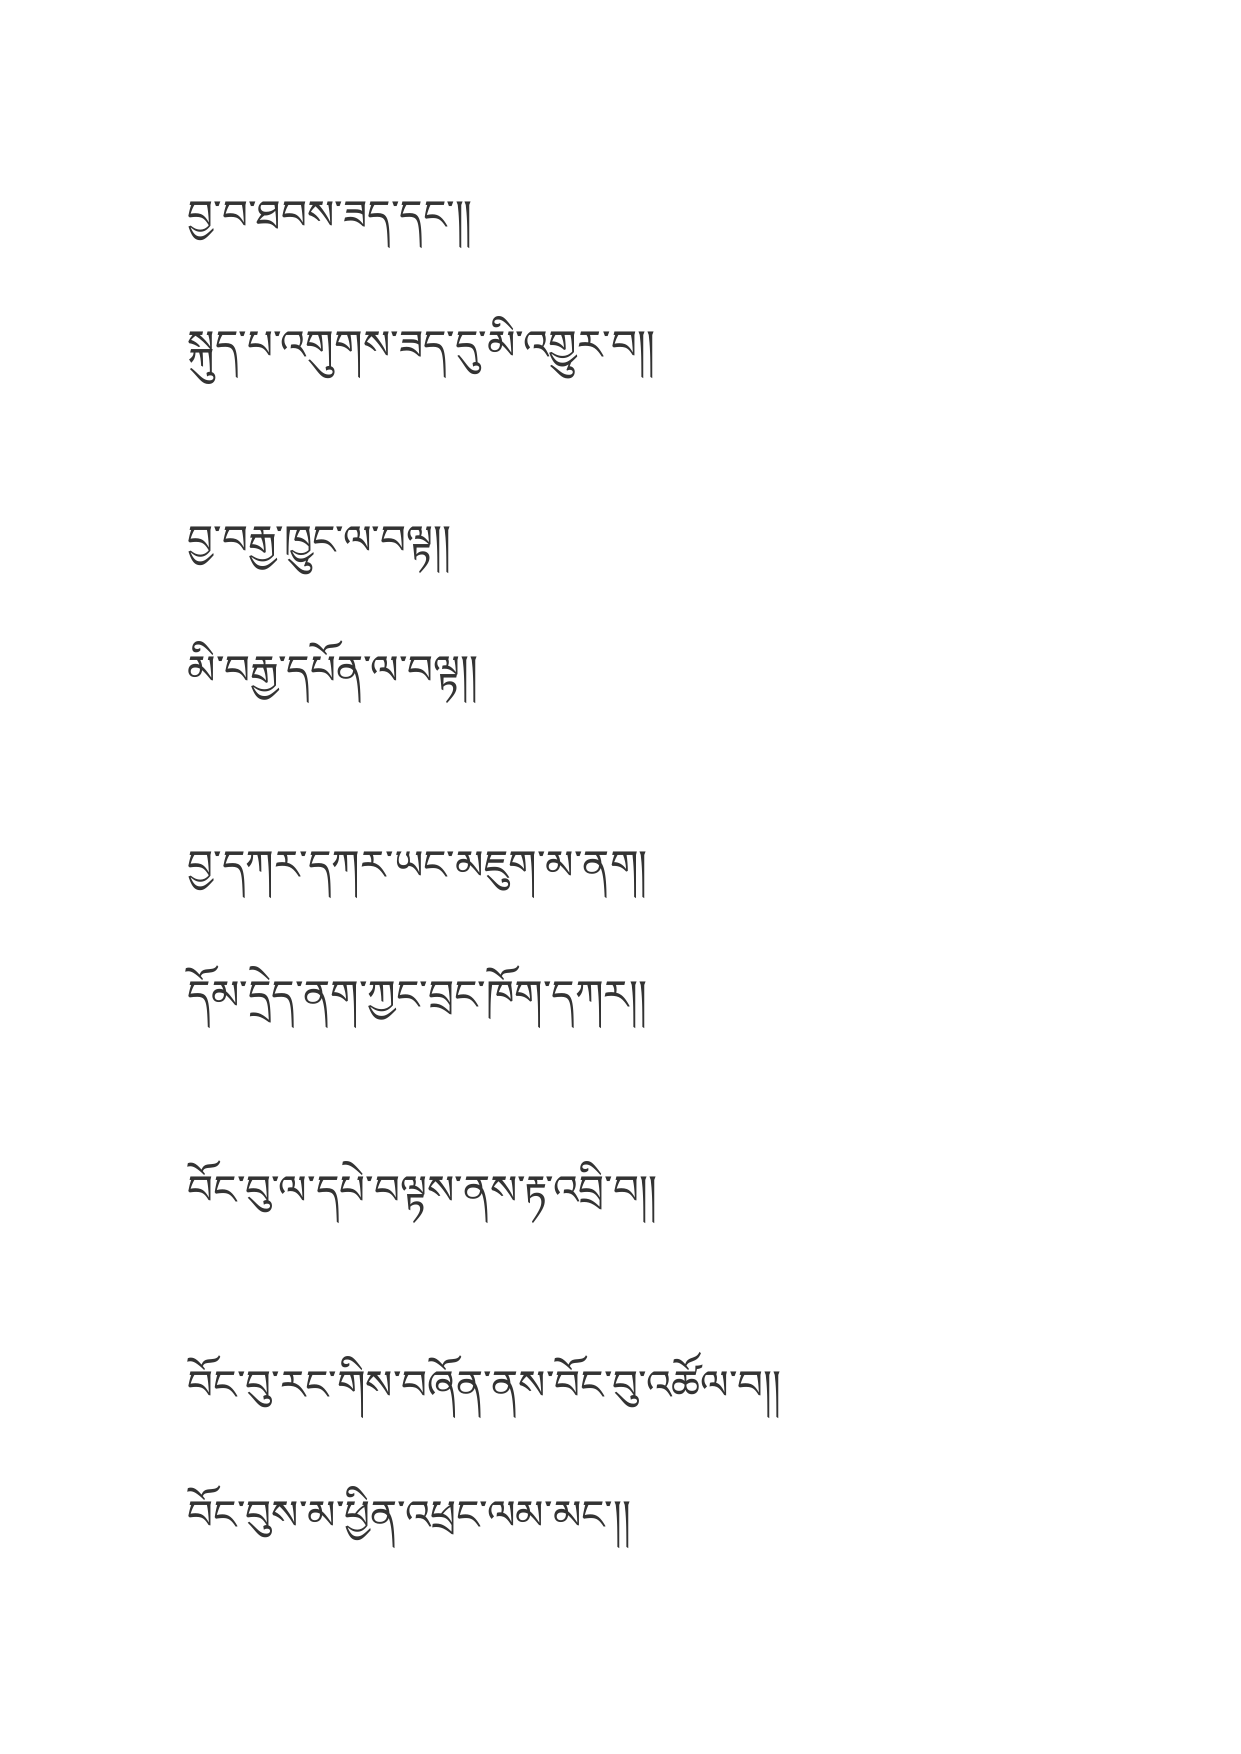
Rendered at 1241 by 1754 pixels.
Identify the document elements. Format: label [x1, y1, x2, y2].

text [187, 162, 1053, 1592]
